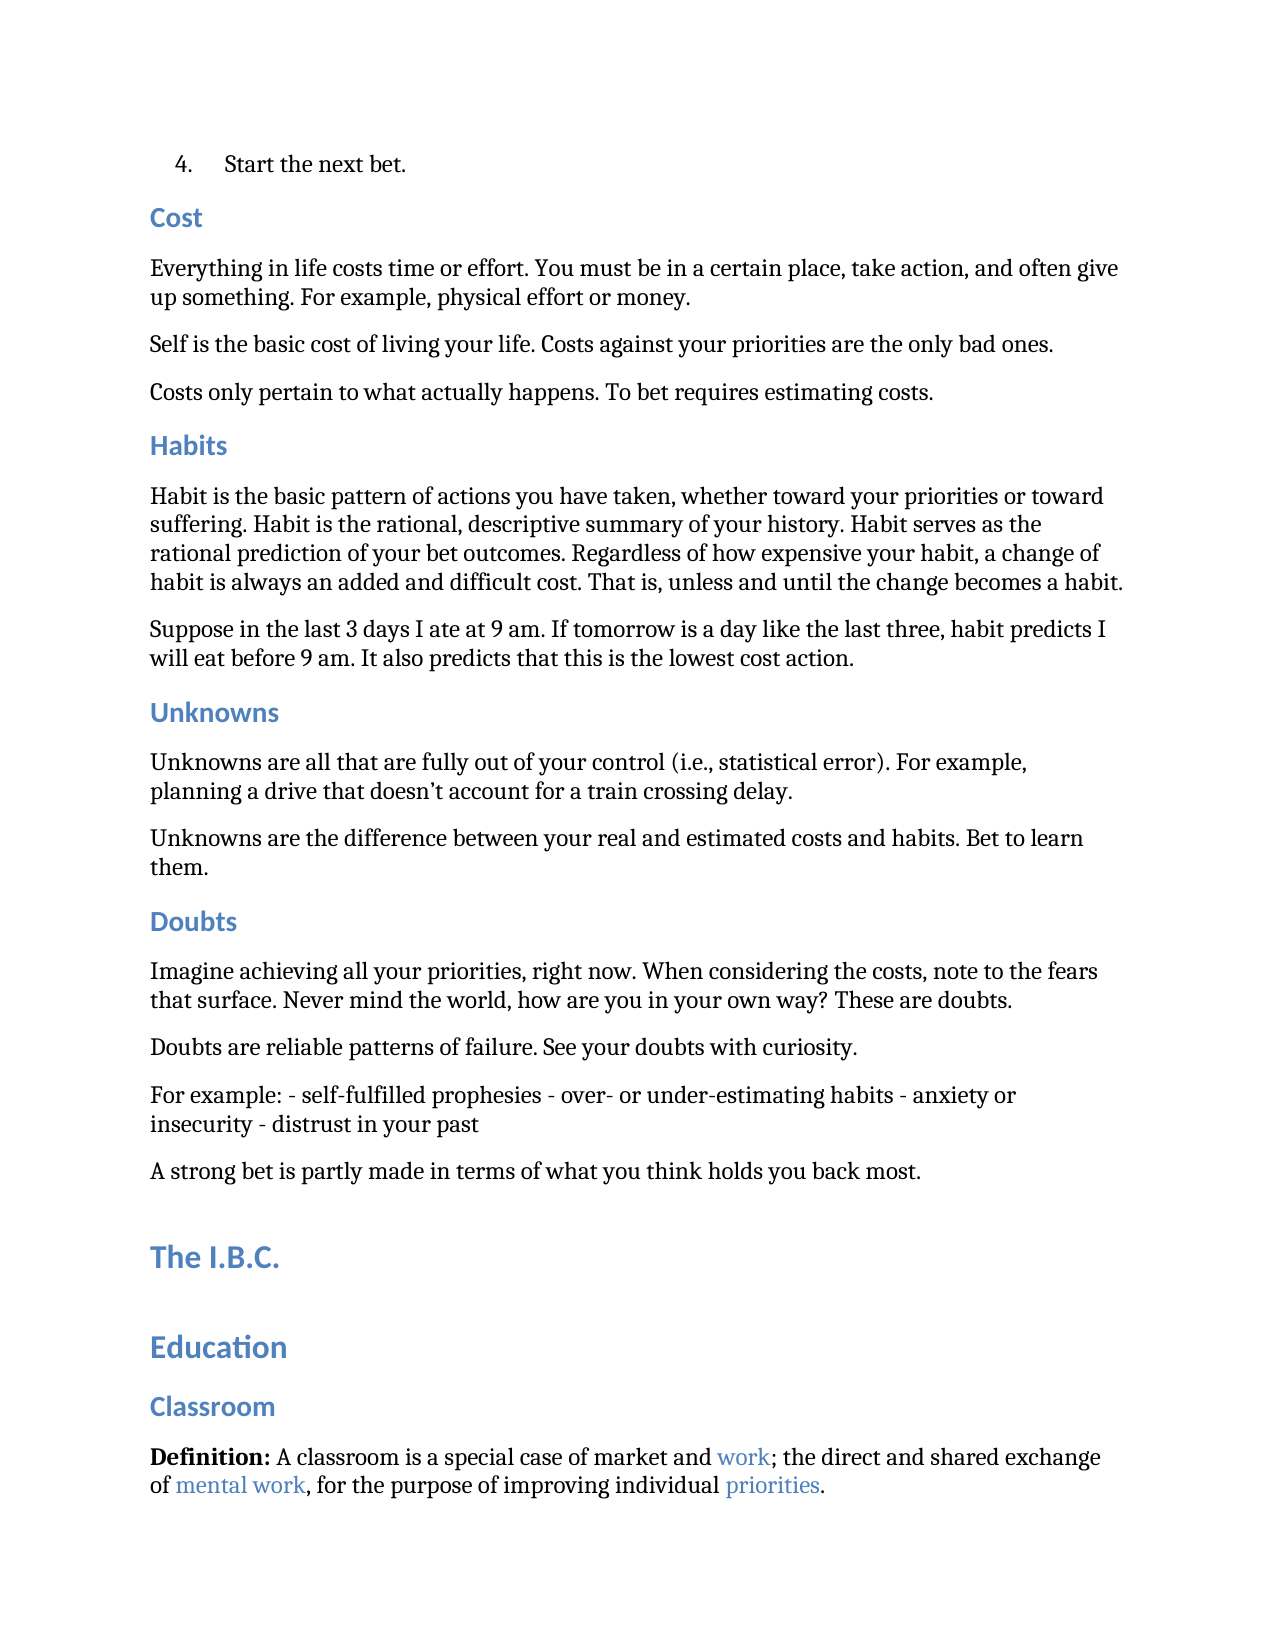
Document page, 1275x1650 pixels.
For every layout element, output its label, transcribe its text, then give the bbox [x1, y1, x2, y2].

list Start the next bet. [175, 150, 1125, 179]
text Doubts are reliable patterns of failure. See your doubts with curiosity. [150, 1033, 1125, 1062]
text Habit is the basic pattern of actions you have taken, whether toward your priorities or toward suffering. Habit is the rational, descriptive summary of your history. Habit serves as the rational prediction of your bet outcomes. Regardless of how expensive your habit, a change of habit is always an added and difficult cost. That is, unless and until the change becomes a habit. [150, 482, 1125, 597]
text Self is the basic cost of living your life. Costs against your priorities are the only bad ones. [150, 330, 1125, 359]
text Unknowns are the difference between your real and estimated costs and habits. Bet to learn them. [150, 824, 1125, 882]
text Unknowns are all that are fully out of your control (i.e., statistical error). For example, planning a drive that doesn’t account for a train crossing delay. [150, 748, 1125, 806]
subtitle Unknowns [150, 694, 1125, 729]
text Costs only pertain to what actually happens. To bet requires estimating costs. [150, 378, 1125, 406]
subtitle Doubts [150, 903, 1125, 938]
subtitle Cost [150, 199, 1125, 235]
subtitle Education [150, 1327, 1125, 1367]
text For example: - self-fulfilled prophesies - over- or under-estimating habits - anxiety or insecurity - distrust in your past [150, 1081, 1125, 1138]
text Definition: A classroom is a special case of market and work; the direct and shared exchange of mental work, for the purpose of improving individual priorities. [150, 1442, 1125, 1500]
text A strong bet is partly made in terms of what you think holds you back most. [150, 1157, 1125, 1186]
subtitle Habits [150, 427, 1125, 463]
text Suppose in the last 3 days I ate at 9 am. If tomorrow is a day like the last three, habit predicts I will eat before 9 am. It also predicts that this is the lowest cost action. [150, 615, 1125, 673]
subtitle Classroom [150, 1388, 1125, 1424]
subtitle The I.B.C. [150, 1236, 1125, 1277]
text Imagine achieving all your priorities, right now. When considering the costs, note to the fears that surface. Never mind the world, how are you in your own way? These are doubts. [150, 957, 1125, 1014]
